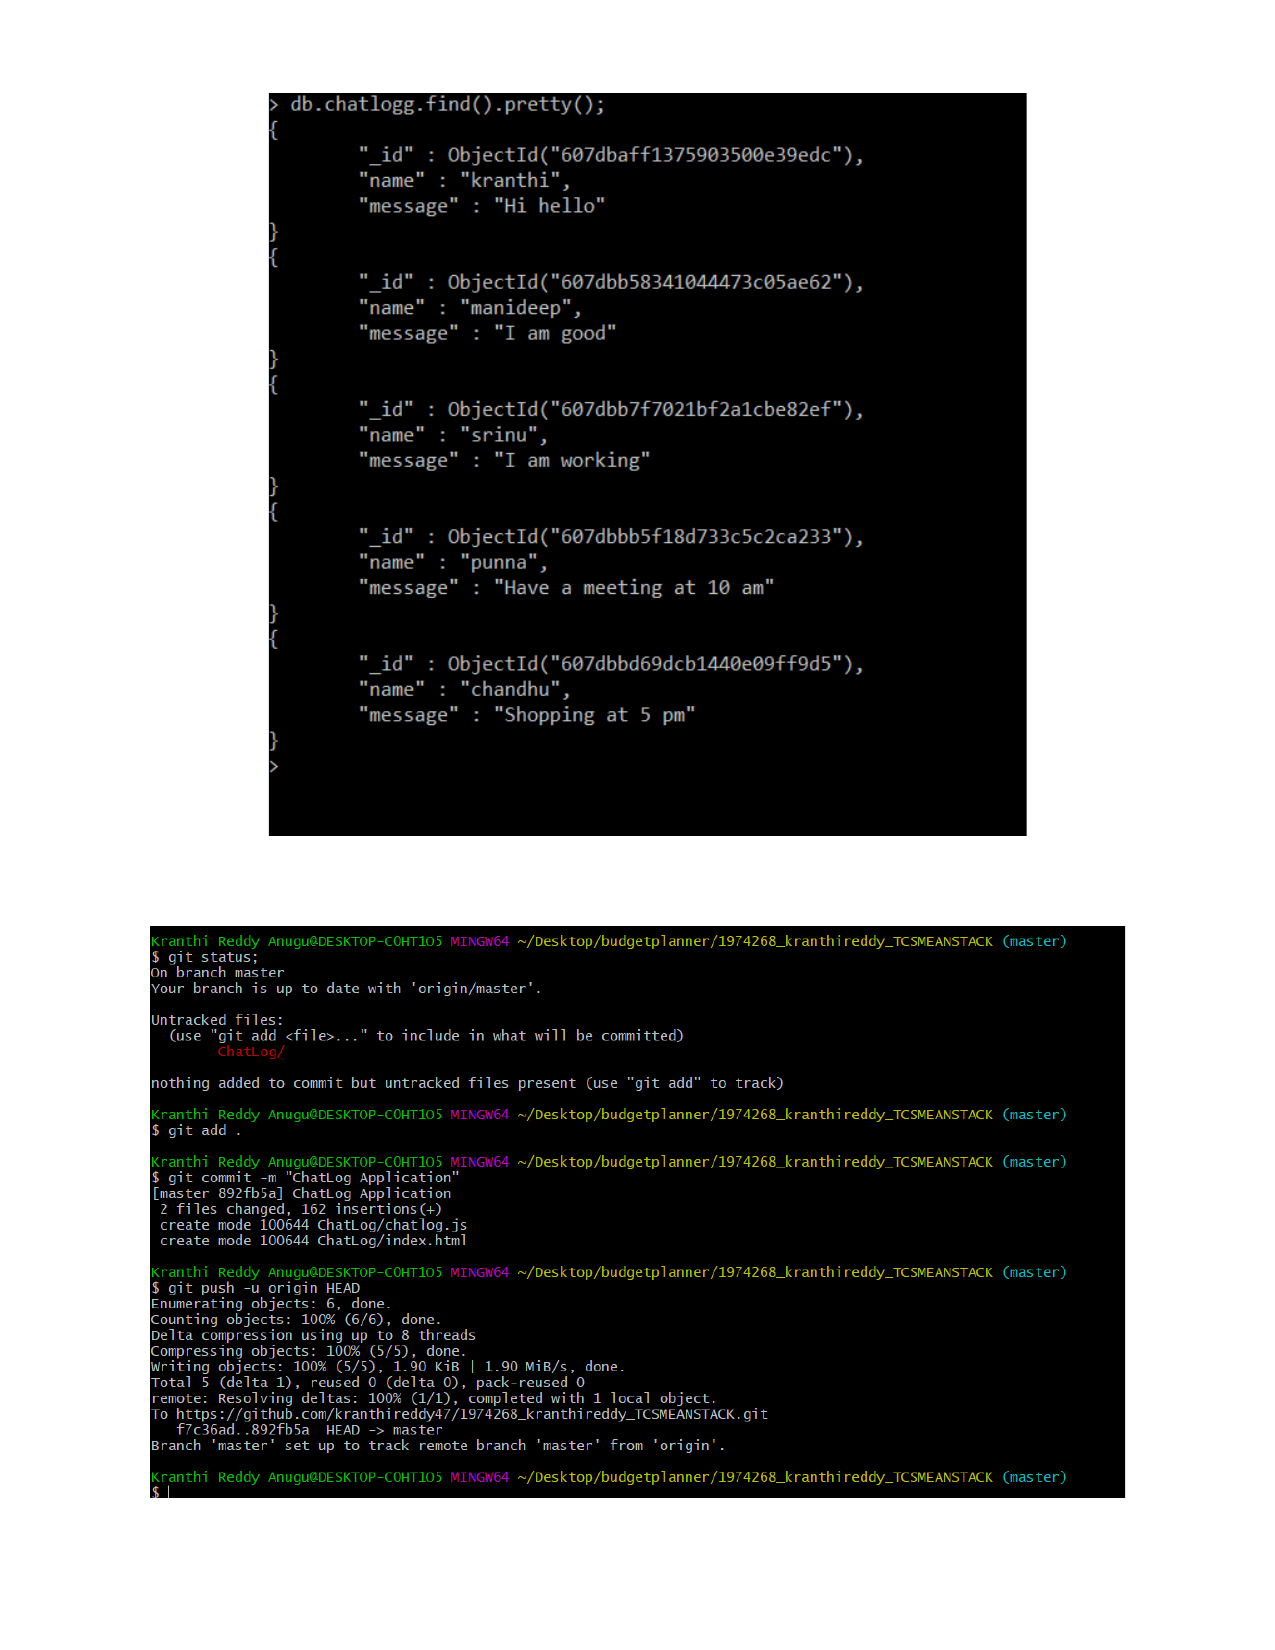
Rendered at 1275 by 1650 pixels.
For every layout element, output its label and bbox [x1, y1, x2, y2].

picture [150, 926, 1125, 1498]
picture [268, 93, 1027, 836]
